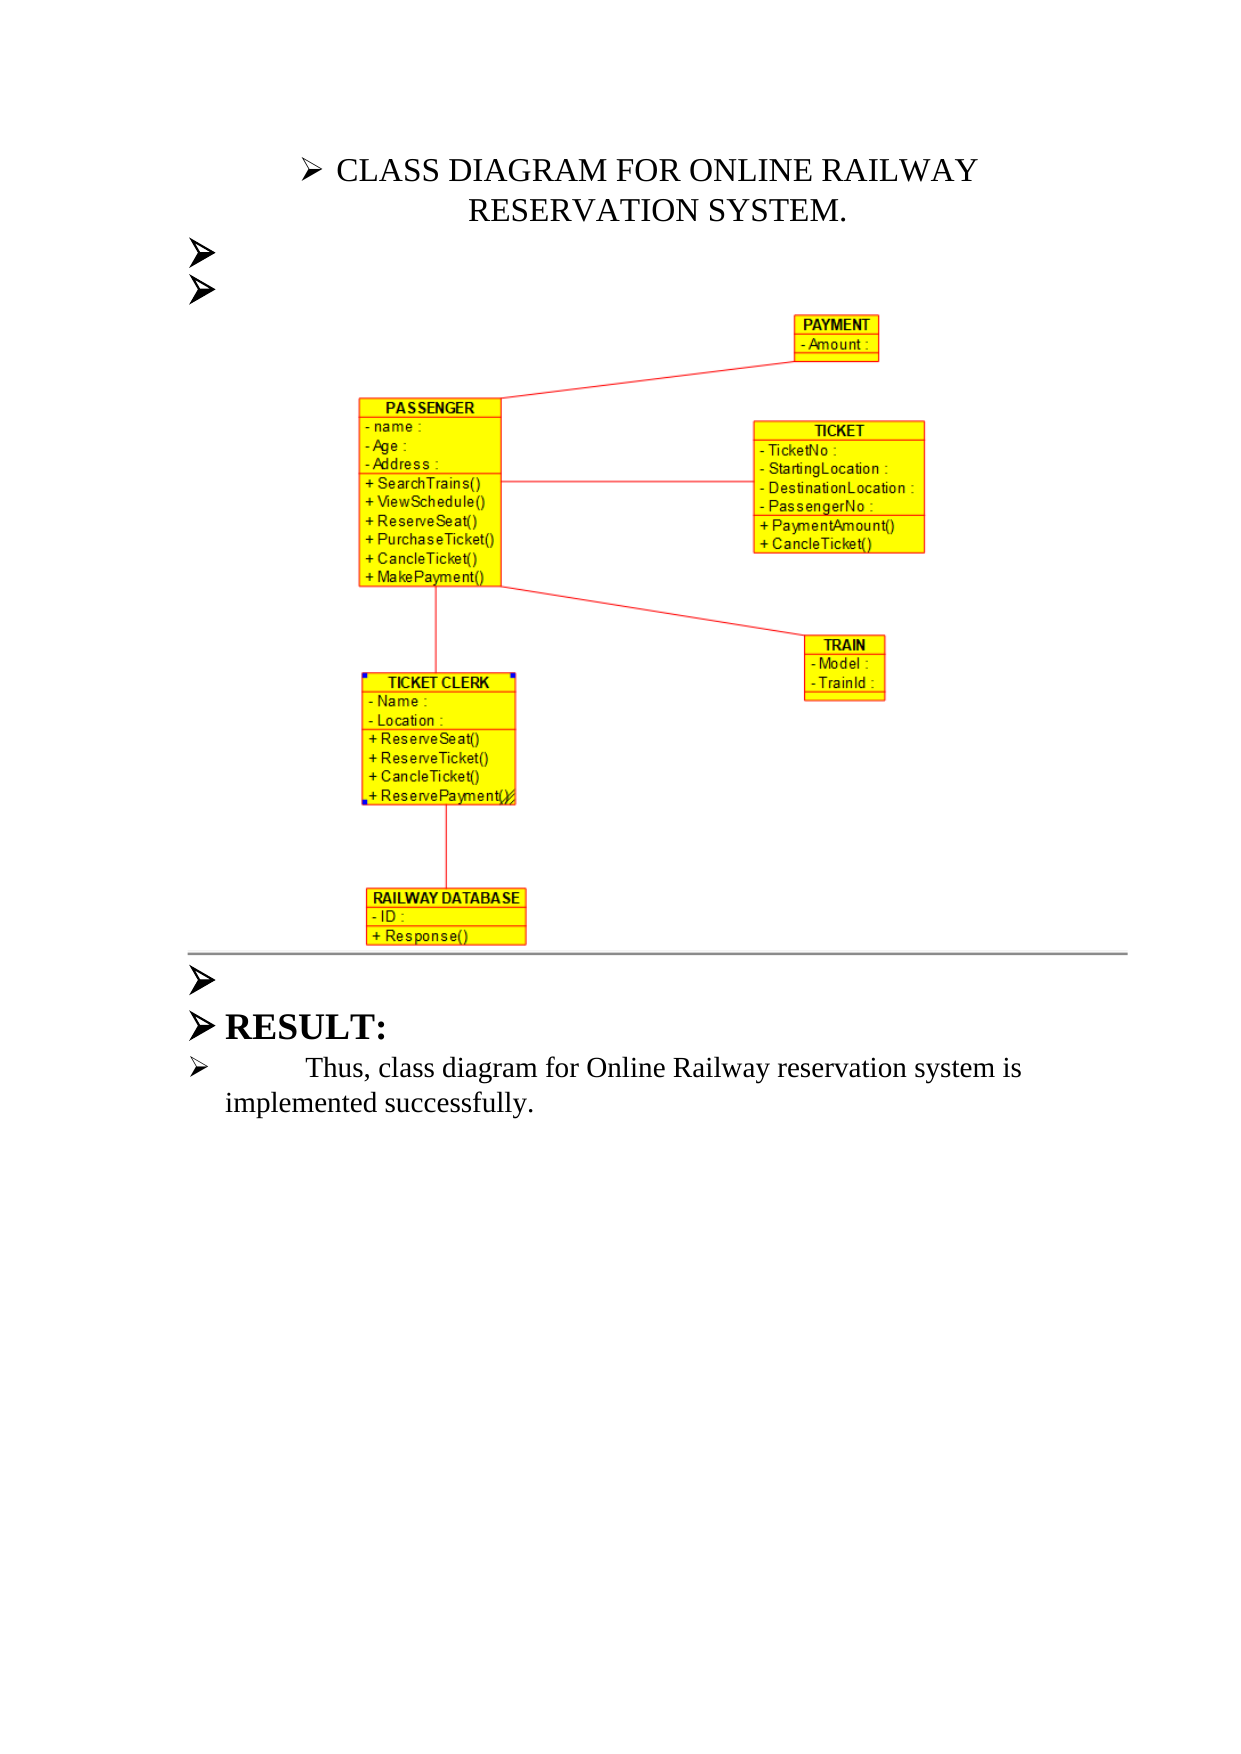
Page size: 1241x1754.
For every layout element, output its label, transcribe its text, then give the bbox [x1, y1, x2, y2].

list CLASS DIAGRAM FOR ONLINE RAILWAY RESERVATION SYSTEM. [187, 150, 1090, 229]
list RESULT: [187, 1004, 1090, 1047]
list Thus, class diagram for Online Railway reservation system is implemented successfully. [187, 1050, 1090, 1119]
picture [187, 312, 1128, 956]
